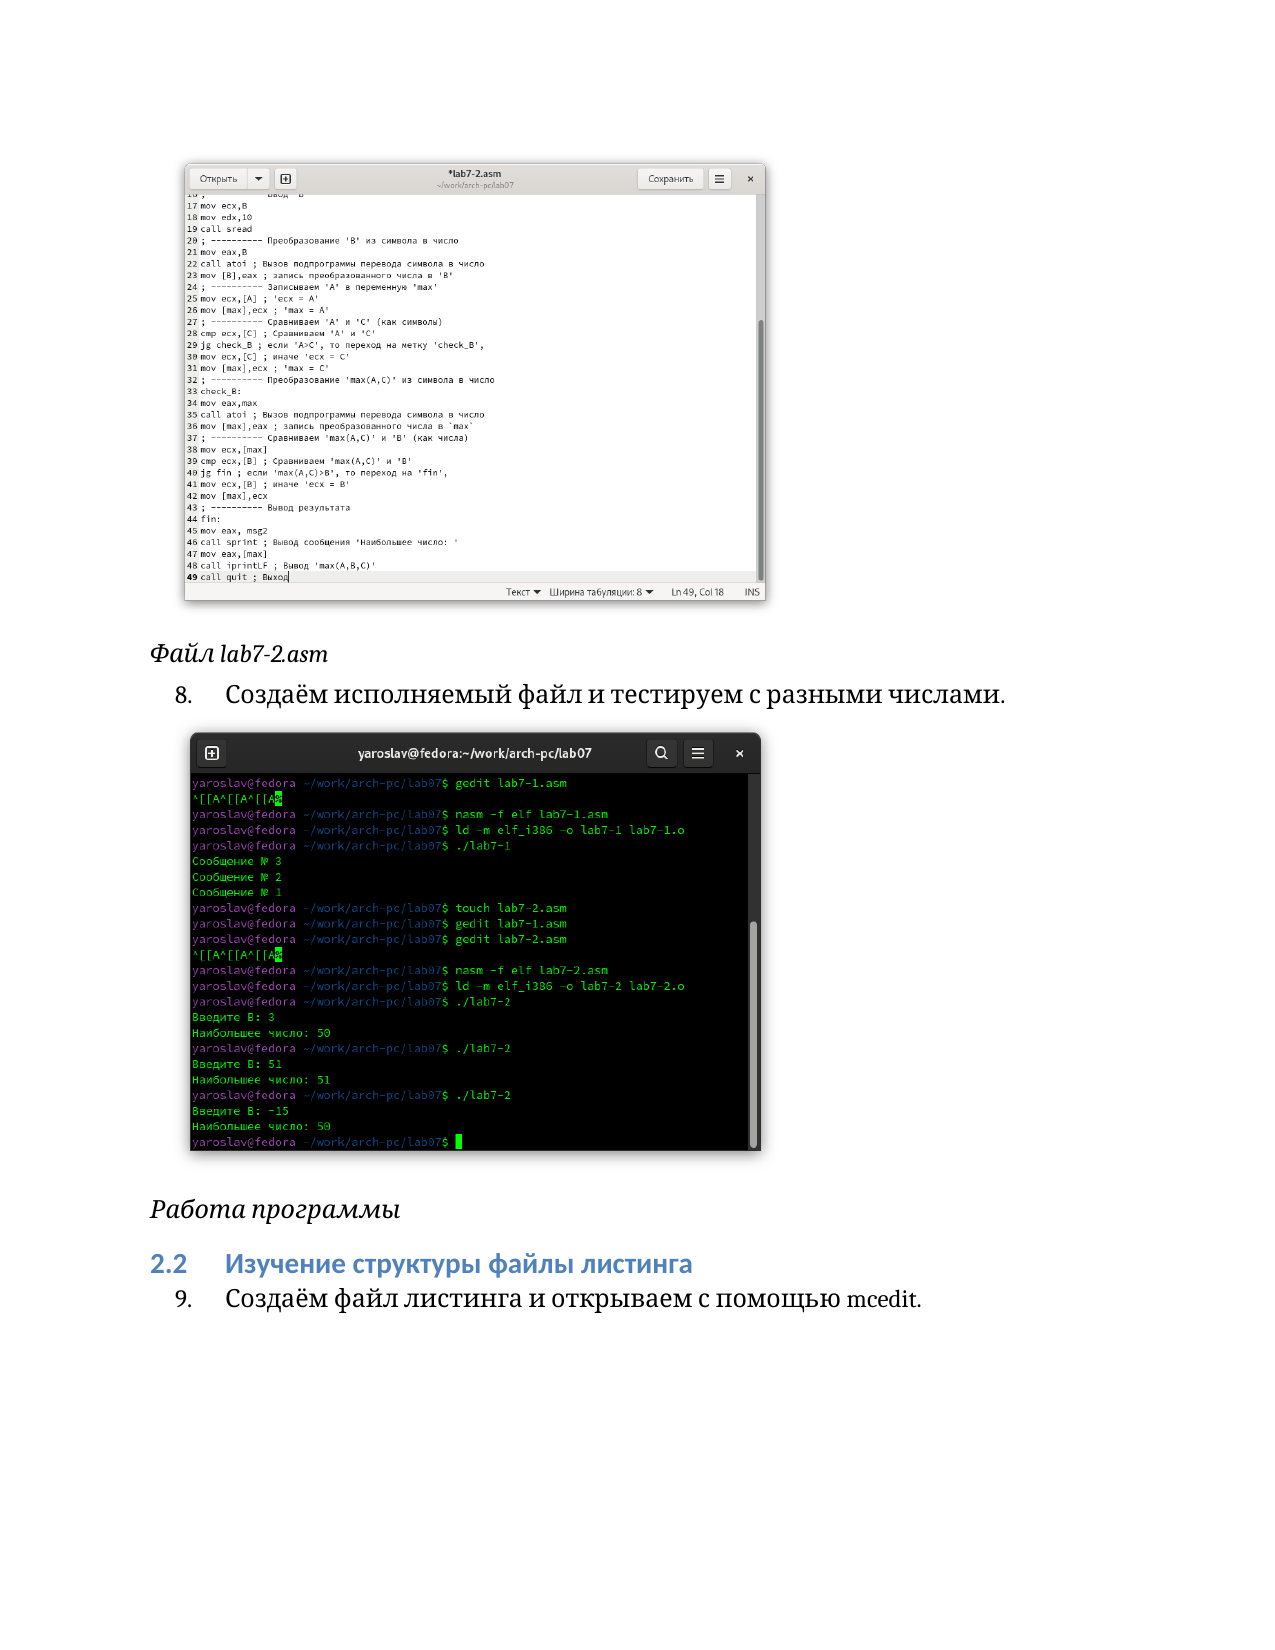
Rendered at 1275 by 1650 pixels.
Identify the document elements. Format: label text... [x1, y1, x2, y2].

list Создаём файл листинга и открываем с помощью mcedit. [175, 1284, 1125, 1313]
list Создаём исполняемый файл и тестируем с разными числами. [175, 681, 1125, 710]
subtitle 2.2 Изучение структуры файлы листинга [150, 1245, 1125, 1281]
text Работа программы [150, 1196, 1125, 1224]
text Файл lab7-2.asm [150, 640, 1125, 669]
picture [168, 150, 782, 619]
picture [168, 713, 782, 1175]
